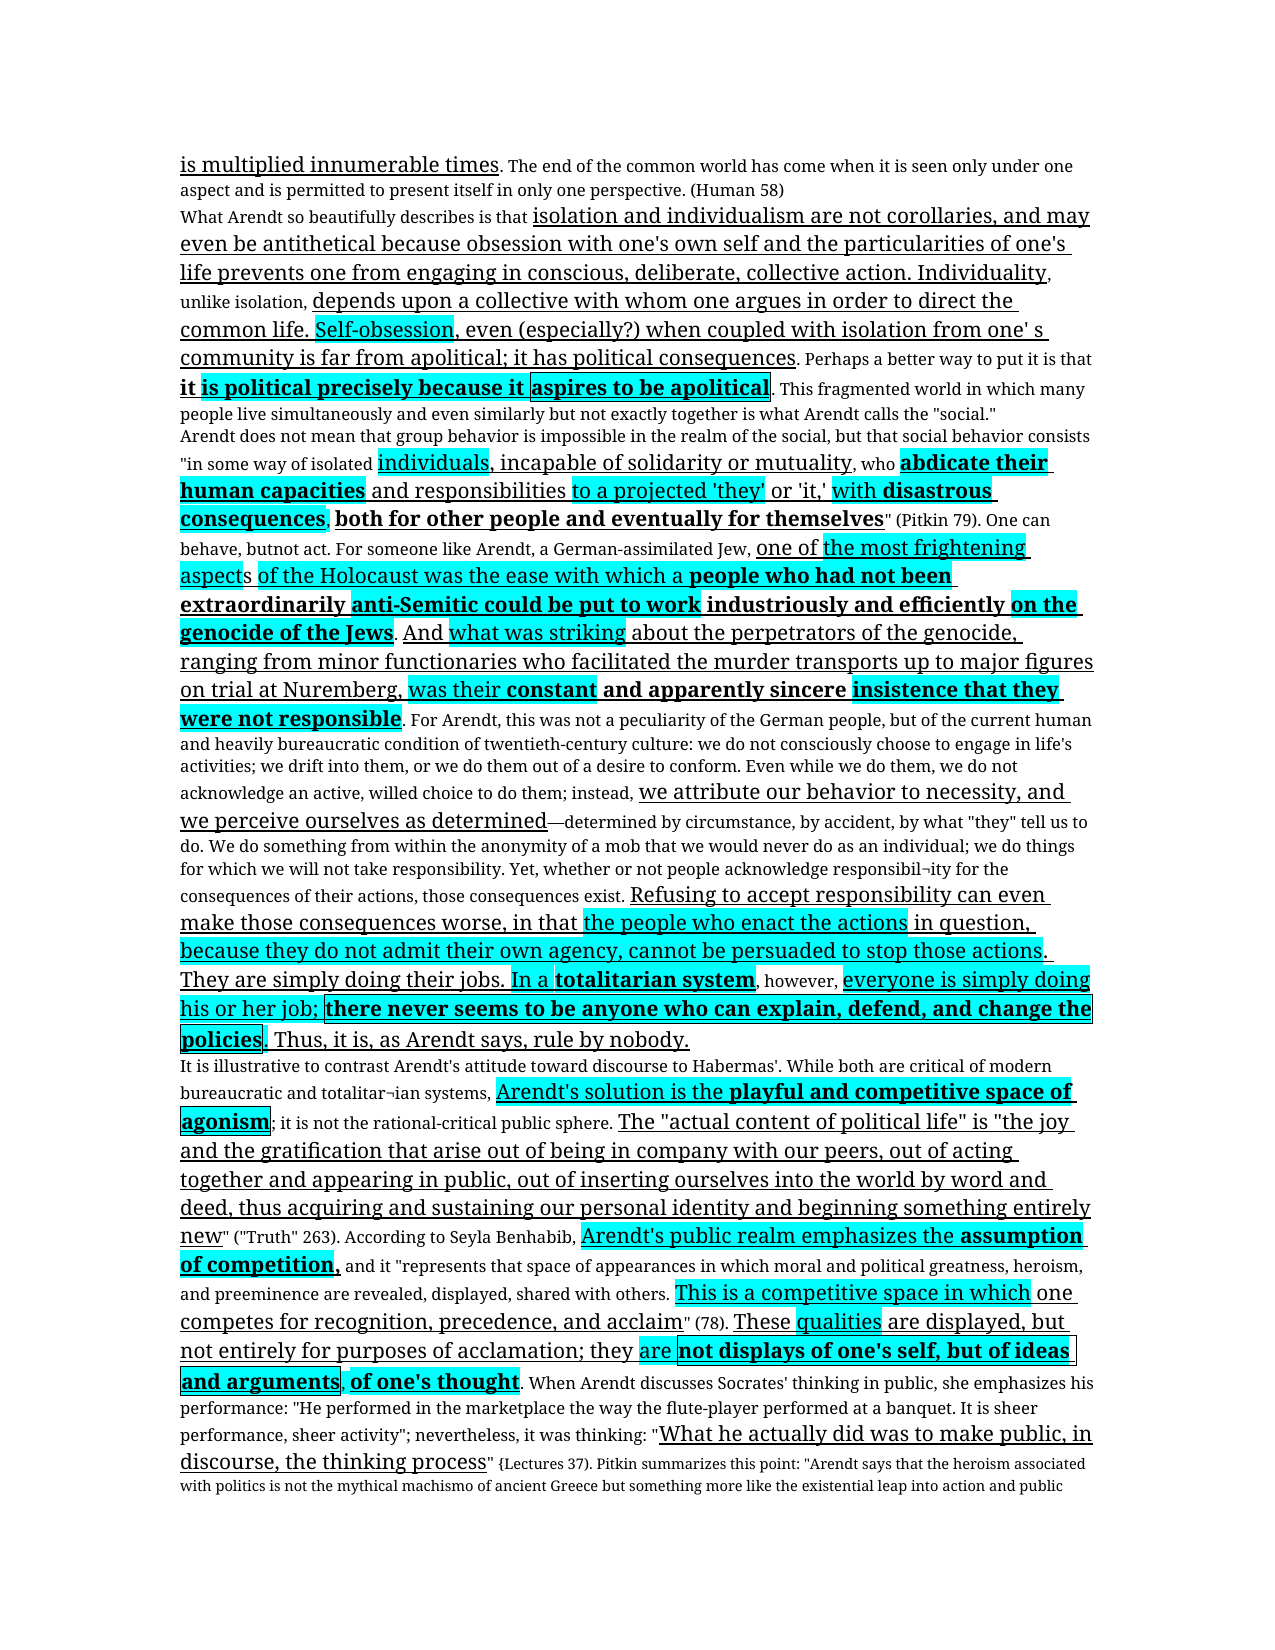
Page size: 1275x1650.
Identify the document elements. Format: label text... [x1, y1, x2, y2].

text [180, 150, 1095, 201]
text What Arendt so beautifully describes is that isolation and individualism are not corollaries, and may even be antithetical because obsession with one's own self and the particularities of one's life prevents one from engaging in conscious, deliberate, collective action. Individuality, unlike isolation, depends upon a collective with whom one argues in order to direct the common life. Self-obsession, even (especially?) when coupled with isolation from one' s community is far from apolitical; it has political consequences. Perhaps a better way to put it is that it is political precisely because it aspires to be apolitical. This fragmented world in which many people live simultaneously and even similarly but not exactly together is what Arendt calls the "social." [180, 201, 1095, 425]
text Arendt does not mean that group behavior is impossible in the realm of the social, but that social behavior consists "in some way of isolated individuals, incapable of solidarity or mutuality, who abdicate their human capacities and responsibilities to a projected 'they' or 'it,' with disastrous consequences, both for other people and eventually for themselves" (Pitkin 79). One can behave, butnot act. For someone like Arendt, a German-assimilated Jew, one of the most frightening aspects of the Holocaust was the ease with which a people who had not been extraordinarily anti-Semitic could be put to work industriously and efficiently on the genocide of the Jews. And what was striking about the perpetrators of the genocide, ranging from minor functionaries who facilitated the murder transports up to major figures on trial at Nuremberg, was their constant and apparently sincere insistence that they were not responsible. For Arendt, this was not a peculiarity of the German people, but of the current human and heavily bureaucratic condition of twentieth-century culture: we do not consciously choose to engage in life's activities; we drift into them, or we do them out of a desire to conform. Even while we do them, we do not acknowledge an active, willed choice to do them; instead, we attribute our behavior to necessity, and we perceive ourselves as determined—determined by circumstance, by accident, by what "they" tell us to do. We do something from within the anonymity of a mob that we would never do as an individual; we do things for which we will not take responsibility. Yet, whether or not people acknowledge responsibil¬ity for the consequences of their actions, those consequences exist. Refusing to accept responsibility can even make those consequences worse, in that the people who enact the actions in question, because they do not admit their own agency, cannot be persuaded to stop those actions. They are simply doing their jobs. In a totalitarian system, however, everyone is simply doing his or her job; there never seems to be anyone who can explain, defend, and change the policies. Thus, it is, as Arendt says, rule by nobody. [180, 425, 1095, 1054]
